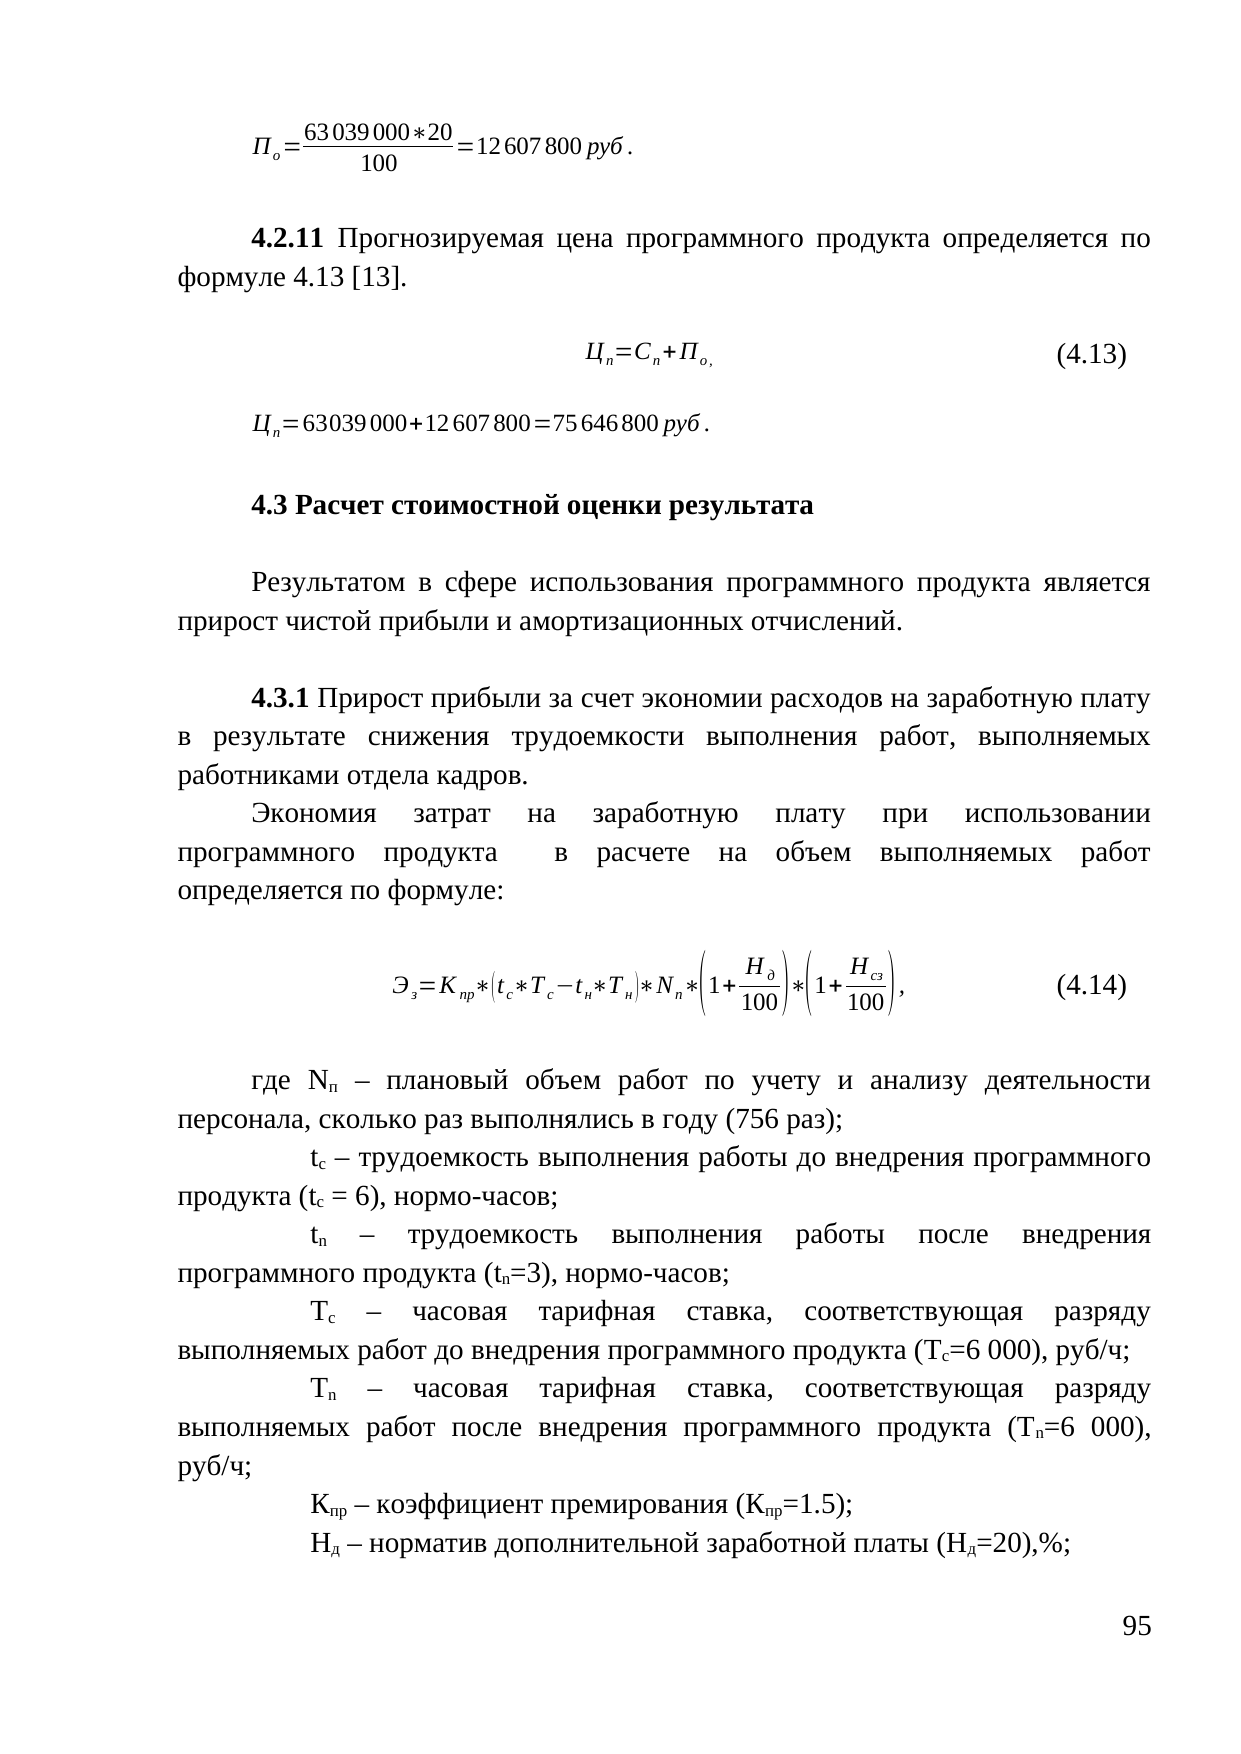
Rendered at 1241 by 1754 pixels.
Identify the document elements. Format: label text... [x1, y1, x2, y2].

subtitle 4.3 Расчет стоимостной оценки результата [177, 487, 1152, 521]
text tc – трудоемкость выполнения работы до внедрения программного продукта (tc = 6), нормо-часов; [177, 1139, 1152, 1211]
text 4.3.1 Прирост прибыли за счет экономии расходов на заработную плату в результате снижения трудоемкости выполнения работ, выполняемых работниками отдела кадров. [177, 680, 1152, 790]
text tn – трудоемкость выполнения работы после внедрения программного продукта (tn=3), нормо-часов; [177, 1216, 1152, 1288]
table_header [166, 950, 1043, 1024]
text Кпр – коэффициент премирования (Кпр=1.5); [177, 1486, 1152, 1520]
table_header (4.13) [1043, 336, 1140, 370]
text Tc – часовая тарифная ставка, соответствующая разряду выполняемых работ до внедрения программного продукта (Тс=6 000), руб/ч; [177, 1293, 1152, 1366]
list Прогнозируемая цена программного продукта определяется по формуле 4.13 [13]. [177, 221, 1152, 293]
text Результатом в сфере использования программного продукта является прирост чистой прибыли и амортизационных отчислений. [177, 564, 1152, 636]
table_header (4.14) [1043, 950, 1140, 1024]
text Tn – часовая тарифная ставка, соответствующая разряду выполняемых работ после внедрения программного продукта (Тn=6 000), руб/ч; [177, 1371, 1152, 1481]
table_header [166, 336, 1043, 370]
text Экономия затрат на заработную плату при использовании программного продукта в расчете на объем выполняемых работ определяется по формуле: [177, 795, 1152, 906]
text где Nп – плановый объем работ по учету и анализу деятельности персонала, сколько раз выполнялись в году (756 раз); [177, 1062, 1152, 1134]
text Нд – норматив дополнительной заработной платы (Нд=20),%; [177, 1525, 1152, 1558]
